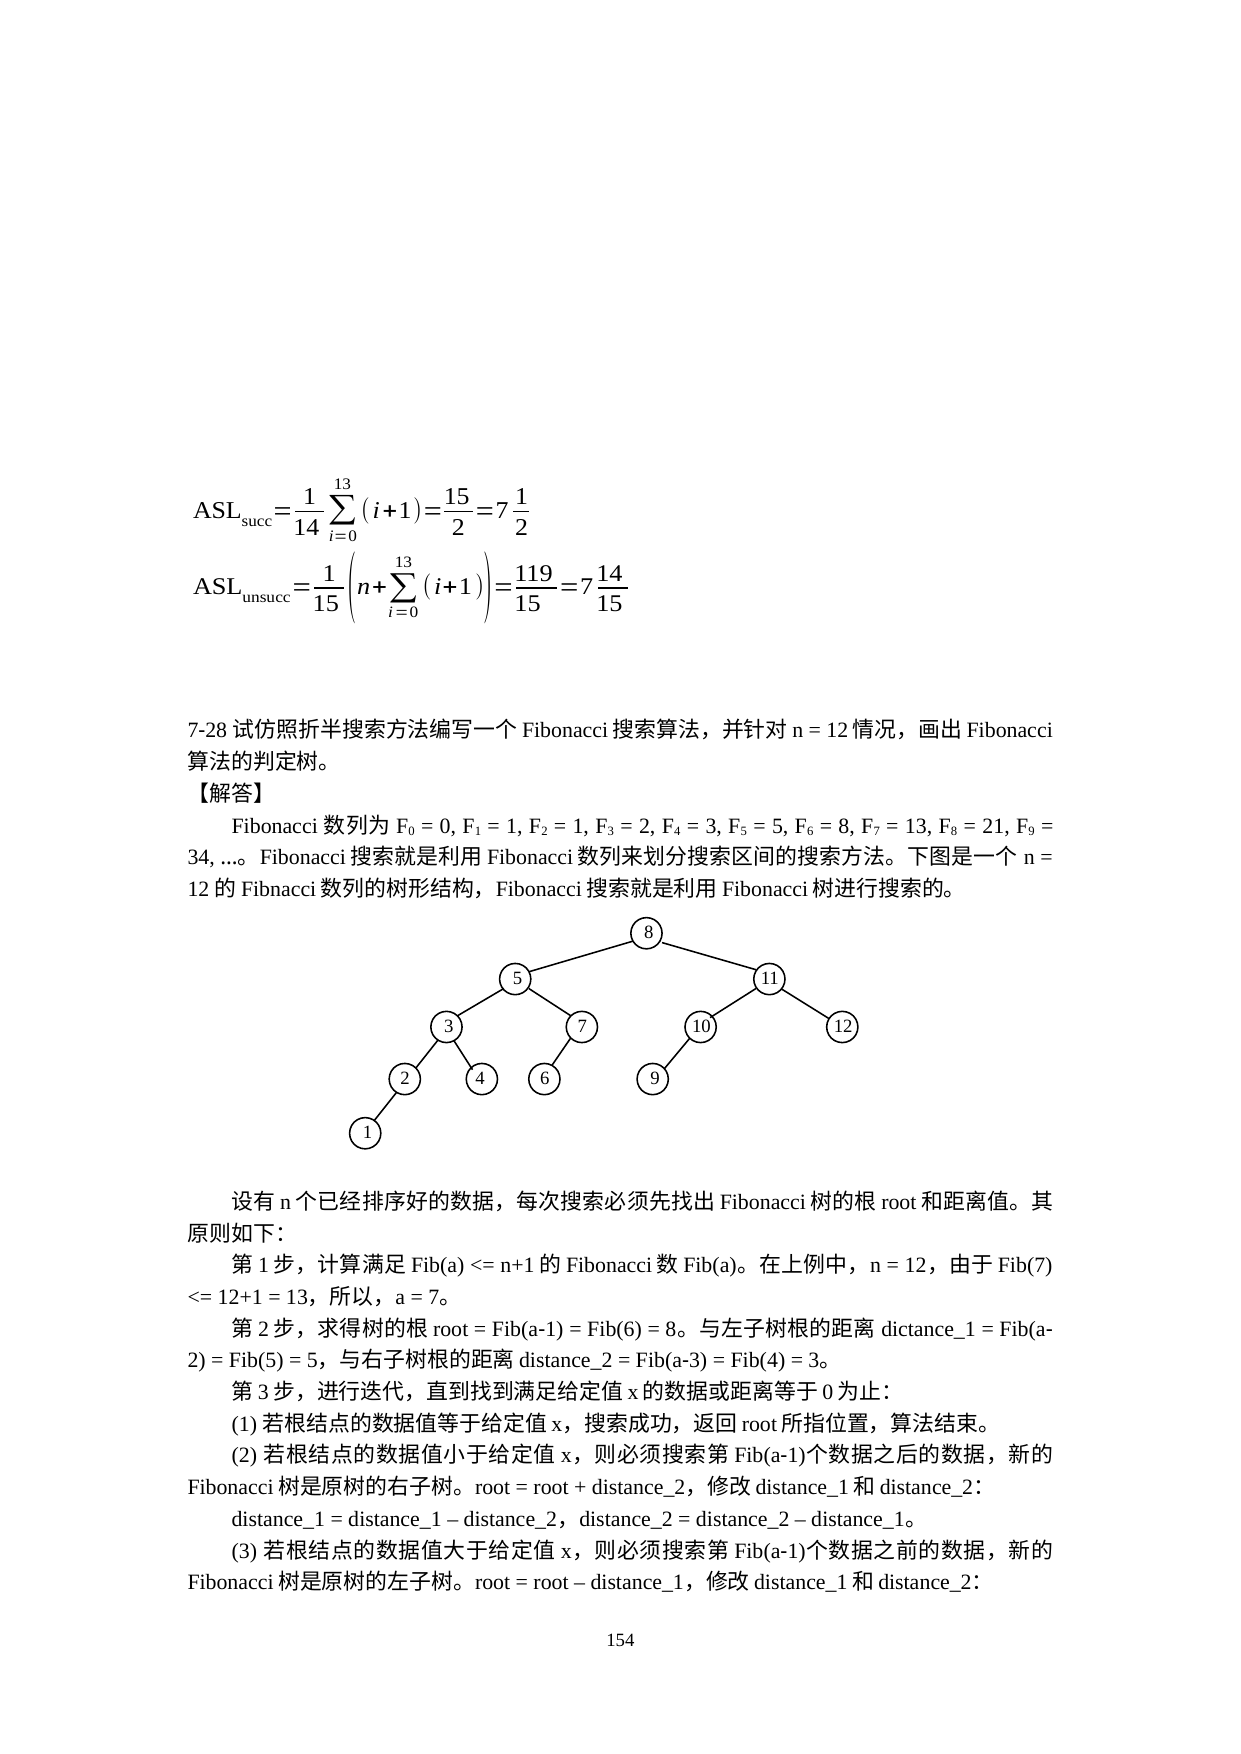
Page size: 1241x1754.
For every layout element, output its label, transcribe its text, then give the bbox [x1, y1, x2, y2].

text distance_1 = distance_1 – distance_2，distance_2 = distance_2 – distance_1。 [187, 1501, 1053, 1533]
text Fibonacci数列为F0 = 0, F1 = 1, F2 = 1, F3 = 2, F4 = 3, F5 = 5, F6 = 8, F7 = 13, F8 = 21, F9 = 34, …。Fibonacci搜索就是利用Fibonacci数列来划分搜索区间的搜索方法。下图是一个 n = 12 的Fibnacci数列的树形结构，Fibonacci搜索就是利用Fibonacci树进行搜索的。 [187, 808, 1053, 903]
text 【解答】 [187, 776, 1053, 808]
text (3) 若根结点的数据值大于给定值x，则必须搜索第Fib(a-1)个数据之前的数据，新的Fibonacci树是原树的左子树。root = root – distance_1，修改distance_1和distance_2： [187, 1533, 1053, 1596]
text 第1步，计算满足Fib(a) <= n+1的Fibonacci数Fib(a)。在上例中，n = 12，由于Fib(7) <= 12+1 = 13，所以，a = 7。 [187, 1247, 1053, 1311]
text (1) 若根结点的数据值等于给定值x，搜索成功，返回root所指位置，算法结束。 [187, 1406, 1053, 1437]
text (2) 若根结点的数据值小于给定值x，则必须搜索第Fib(a-1)个数据之后的数据，新的Fibonacci树是原树的右子树。root = root + distance_2，修改distance_1和distance_2： [187, 1437, 1053, 1501]
text 第2步，求得树的根root = Fib(a-1) = Fib(6) = 8。与左子树根的距离dictance_1 = Fib(a-2) = Fib(5) = 5，与右子树根的距离distance_2 = Fib(a-3) = Fib(4) = 3。 [187, 1311, 1053, 1374]
text 第3步，进行迭代，直到找到满足给定值x的数据或距离等于0为止： [187, 1374, 1053, 1406]
text 设有n个已经排序好的数据，每次搜索必须先找出Fibonacci树的根root和距离值。其原则如下： [187, 1184, 1053, 1247]
text 7-28 试仿照折半搜索方法编写一个Fibonacci搜索算法，并针对n = 12情况，画出Fibonacci算法的判定树。 [187, 712, 1053, 776]
